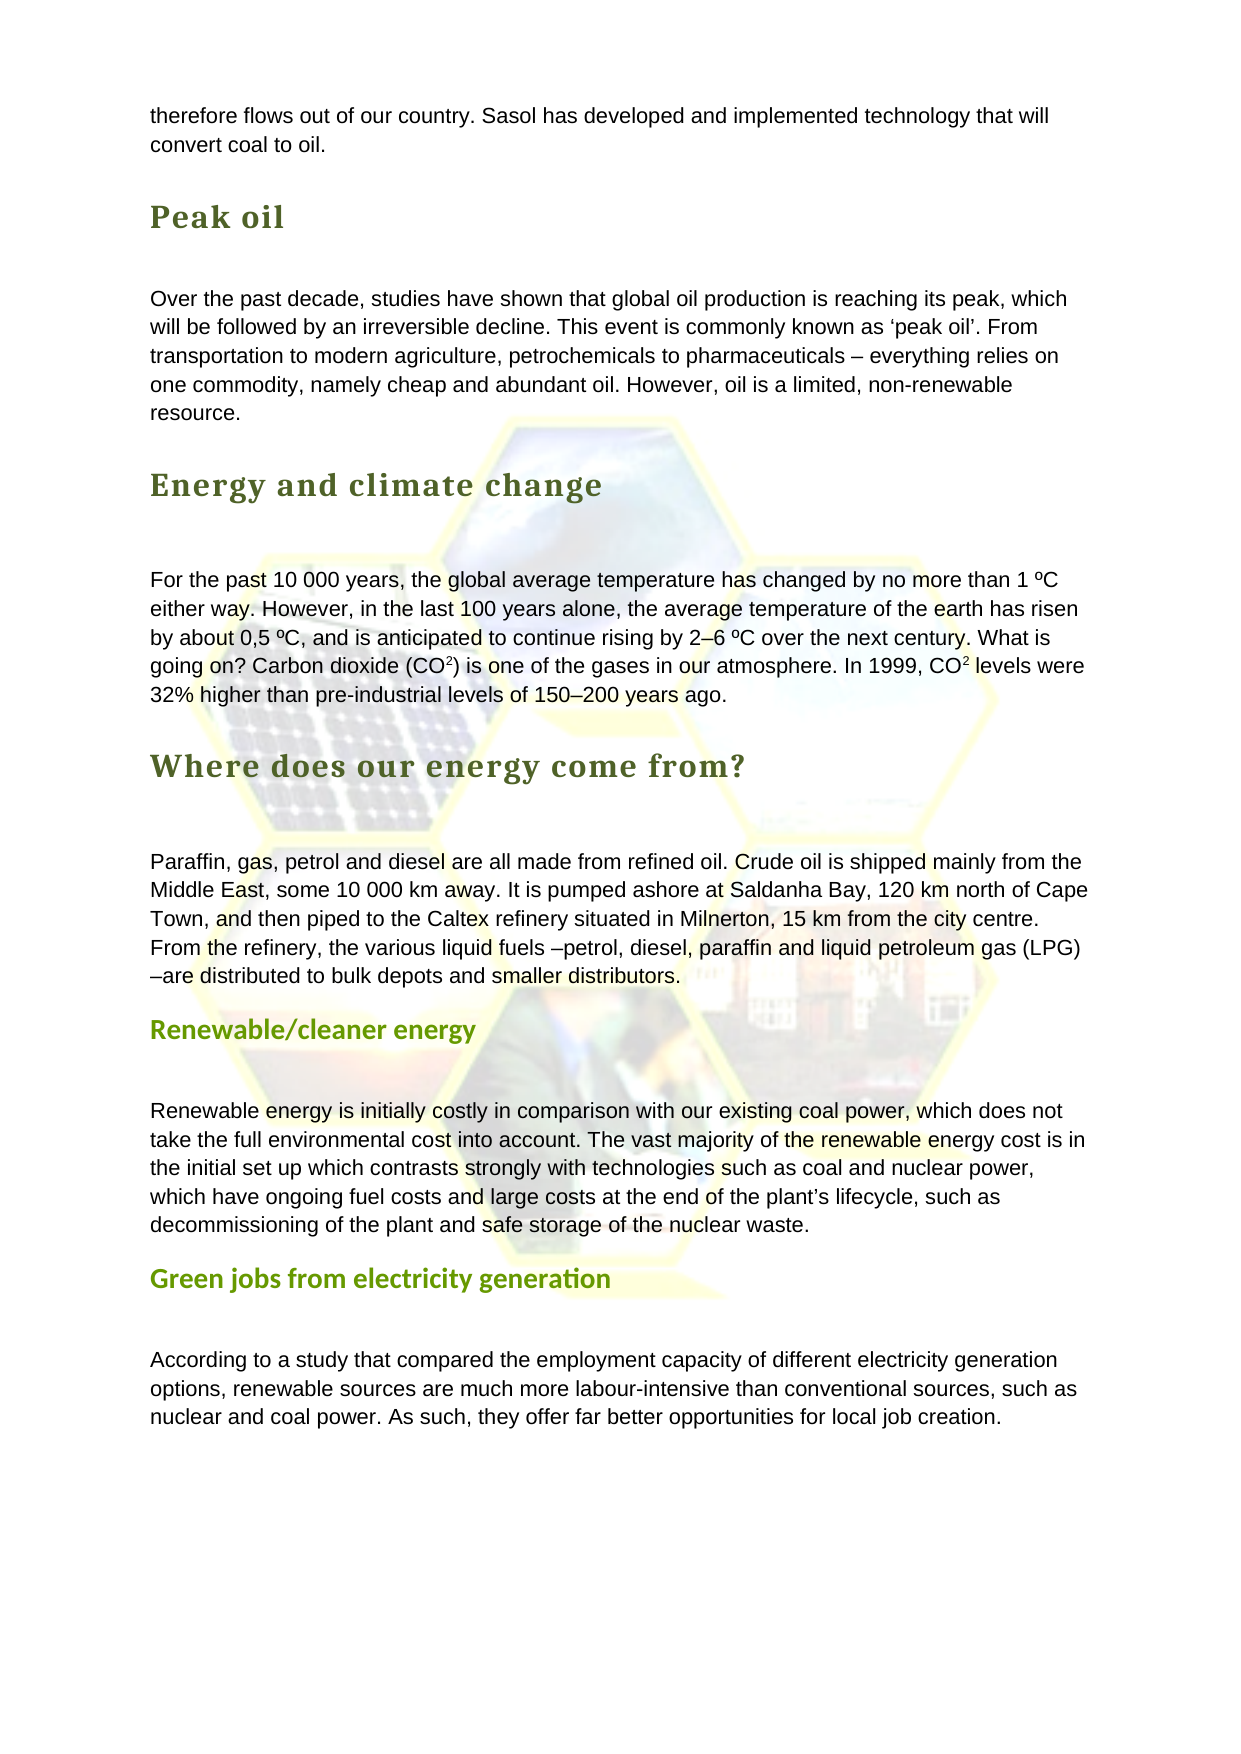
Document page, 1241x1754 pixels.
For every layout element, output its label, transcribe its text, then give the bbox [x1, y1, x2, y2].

text According to a study that compared the employment capacity of different electricity generation options, renewable sources are much more labour-intensive than conventional sources, such as nuclear and coal power. As such, they offer far better opportunities for local job creation. [150, 1347, 1090, 1429]
subtitle Where does our energy come from? [150, 748, 1090, 786]
text For the past 10 000 years, the global average temperature has changed by no more than 1 ºC either way. However, in the last 100 years alone, the average temperature of the earth has risen by about 0,5 ºC, and is anticipated to continue rising by 2–6 ºC over the next century. What is going on? Carbon dioxide (CO2) is one of the gases in our atmosphere. In 1999, CO2 levels were 32% higher than pre-industrial levels of 150–200 years ago. [150, 567, 1090, 707]
text Renewable energy is initially costly in comparison with our existing coal power, which does not take the full environmental cost into account. The vast majority of the renewable energy cost is in the initial set up which contrasts strongly with technologies such as coal and nuclear power, which have ongoing fuel costs and large costs at the end of the plant’s lifecycle, such as decommissioning of the plant and safe storage of the nuclear waste. [150, 1098, 1090, 1238]
text Over the past decade, studies have shown that global oil production is reaching its peak, which will be followed by an irreversible decline. This event is commonly known as ‘peak oil’. From transportation to modern agriculture, petrochemicals to pharmaceuticals – everything relies on one commodity, namely cheap and abundant oil. However, oil is a limited, non-renewable resource. [150, 286, 1090, 425]
text Paraffin, gas, petrol and diesel are all made from refined oil. Crude oil is shipped mainly from the Middle East, some 10 000 km away. It is pumped ashore at Saldanha Bay, 120 km north of Cape Town, and then piped to the Caltex refinery situated in Milnerton, 15 km from the city centre. From the refinery, the various liquid fuels –petrol, diesel, paraffin and liquid petroleum gas (LPG) –are distributed to bulk depots and smaller distributors. [150, 849, 1090, 988]
subtitle Peak oil [150, 198, 1090, 237]
subtitle Green jobs from electricity generation [150, 1260, 1090, 1295]
subtitle Energy and climate change [150, 466, 1090, 505]
subtitle Renewable/cleaner energy [150, 1011, 1090, 1046]
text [150, 103, 1090, 157]
